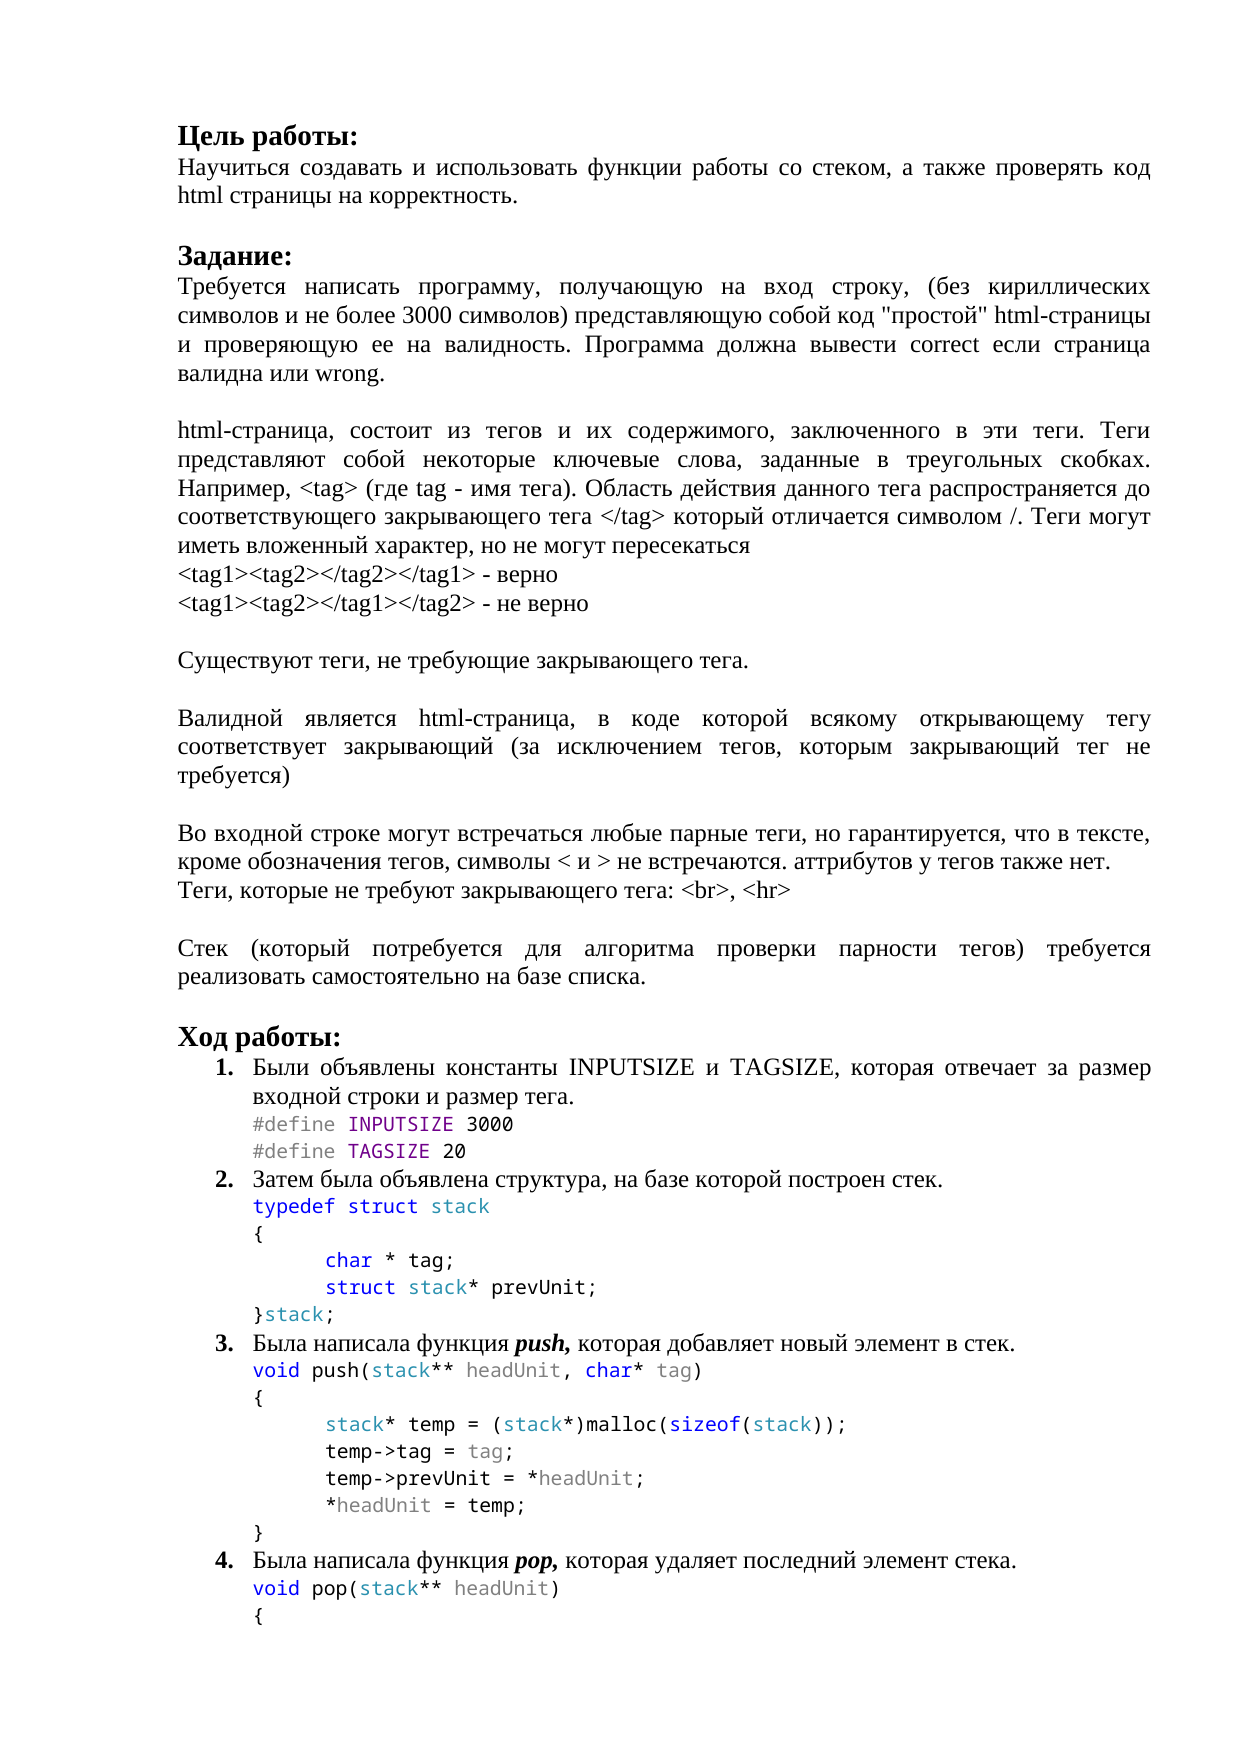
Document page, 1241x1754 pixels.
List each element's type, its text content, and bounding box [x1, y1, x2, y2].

list #define INPUTSIZE 3000 [252, 1110, 1152, 1137]
text Теги, которые не требуют закрывающего тега: <br>, <hr> [177, 875, 1152, 904]
list Была написала функция pop, которая удаляет последний элемент стека. [215, 1545, 1152, 1574]
list { [252, 1601, 1152, 1628]
list } [252, 1518, 1152, 1545]
list Были объявлены константы INPUTSIZE и TAGSIZE, которая отвечает за размер входной строки и размер тега. [215, 1052, 1152, 1110]
text Цель работы: [177, 118, 1152, 152]
text <tag1><tag2></tag1></tag2> - не верно [177, 588, 1152, 616]
list { [252, 1383, 1152, 1410]
list temp->tag = tag; [252, 1437, 1152, 1464]
text char * tag; [177, 1247, 1152, 1274]
list temp->prevUnit = *headUnit; [252, 1464, 1152, 1491]
text Валидной является html-страница, в коде которой всякому открывающему тегу соответствует закрывающий (за исключением тегов, которым закрывающий тег не требуется) [177, 703, 1152, 789]
text Ход работы: [177, 1019, 1152, 1052]
list struct stack* prevUnit; [252, 1274, 1152, 1301]
list Затем была объявлена структура, на базе которой построен стек. [215, 1164, 1152, 1193]
text html-страница, состоит из тегов и их содержимого, заключенного в эти теги. Теги представляют собой некоторые ключевые слова, заданные в треугольных скобках. Например, <tag> (где tag - имя тега). Область действия данного тега распространяется до соответствующего закрывающего тега </tag> который отличается символом /. Теги могут иметь вложенный характер, но не могут пересекаться [177, 415, 1152, 559]
text Существуют теги, не требующие закрывающего тега. [177, 645, 1152, 674]
text <tag1><tag2></tag2></tag1> - верно [177, 559, 1152, 588]
list }stack; [252, 1301, 1152, 1328]
list #define TAGSIZE 20 [252, 1137, 1152, 1164]
text Задание: [177, 238, 1152, 271]
list void pop(stack** headUnit) [252, 1574, 1152, 1601]
list Была написала функция push, которая добавляет новый элемент в стек. [215, 1328, 1152, 1356]
text Во входной строке могут встречаться любые парные теги, но гарантируется, что в тексте, кроме обозначения тегов, символы < и > не встречаются. аттрибутов у тегов также нет. [177, 818, 1152, 875]
text Научиться создавать и использовать функции работы со стеком, а также проверять код html страницы на корректность. [177, 152, 1152, 209]
list void push(stack** headUnit, char* tag) [252, 1356, 1152, 1383]
list stack* temp = (stack*)malloc(sizeof(stack)); [252, 1410, 1152, 1437]
text Требуется написать программу, получающую на вход строку, (без кириллических символов и не более 3000 символов) представляющую собой код "простой" html-страницы и проверяющую ее на валидность. Программа должна вывести correct если страница валидна или wrong. [177, 271, 1152, 386]
list { [252, 1220, 1152, 1247]
list *headUnit = temp; [252, 1491, 1152, 1518]
list typedef struct stack [252, 1193, 1152, 1220]
text Стек (который потребуется для алгоритма проверки парности тегов) требуется реализовать самостоятельно на базе списка. [177, 933, 1152, 990]
